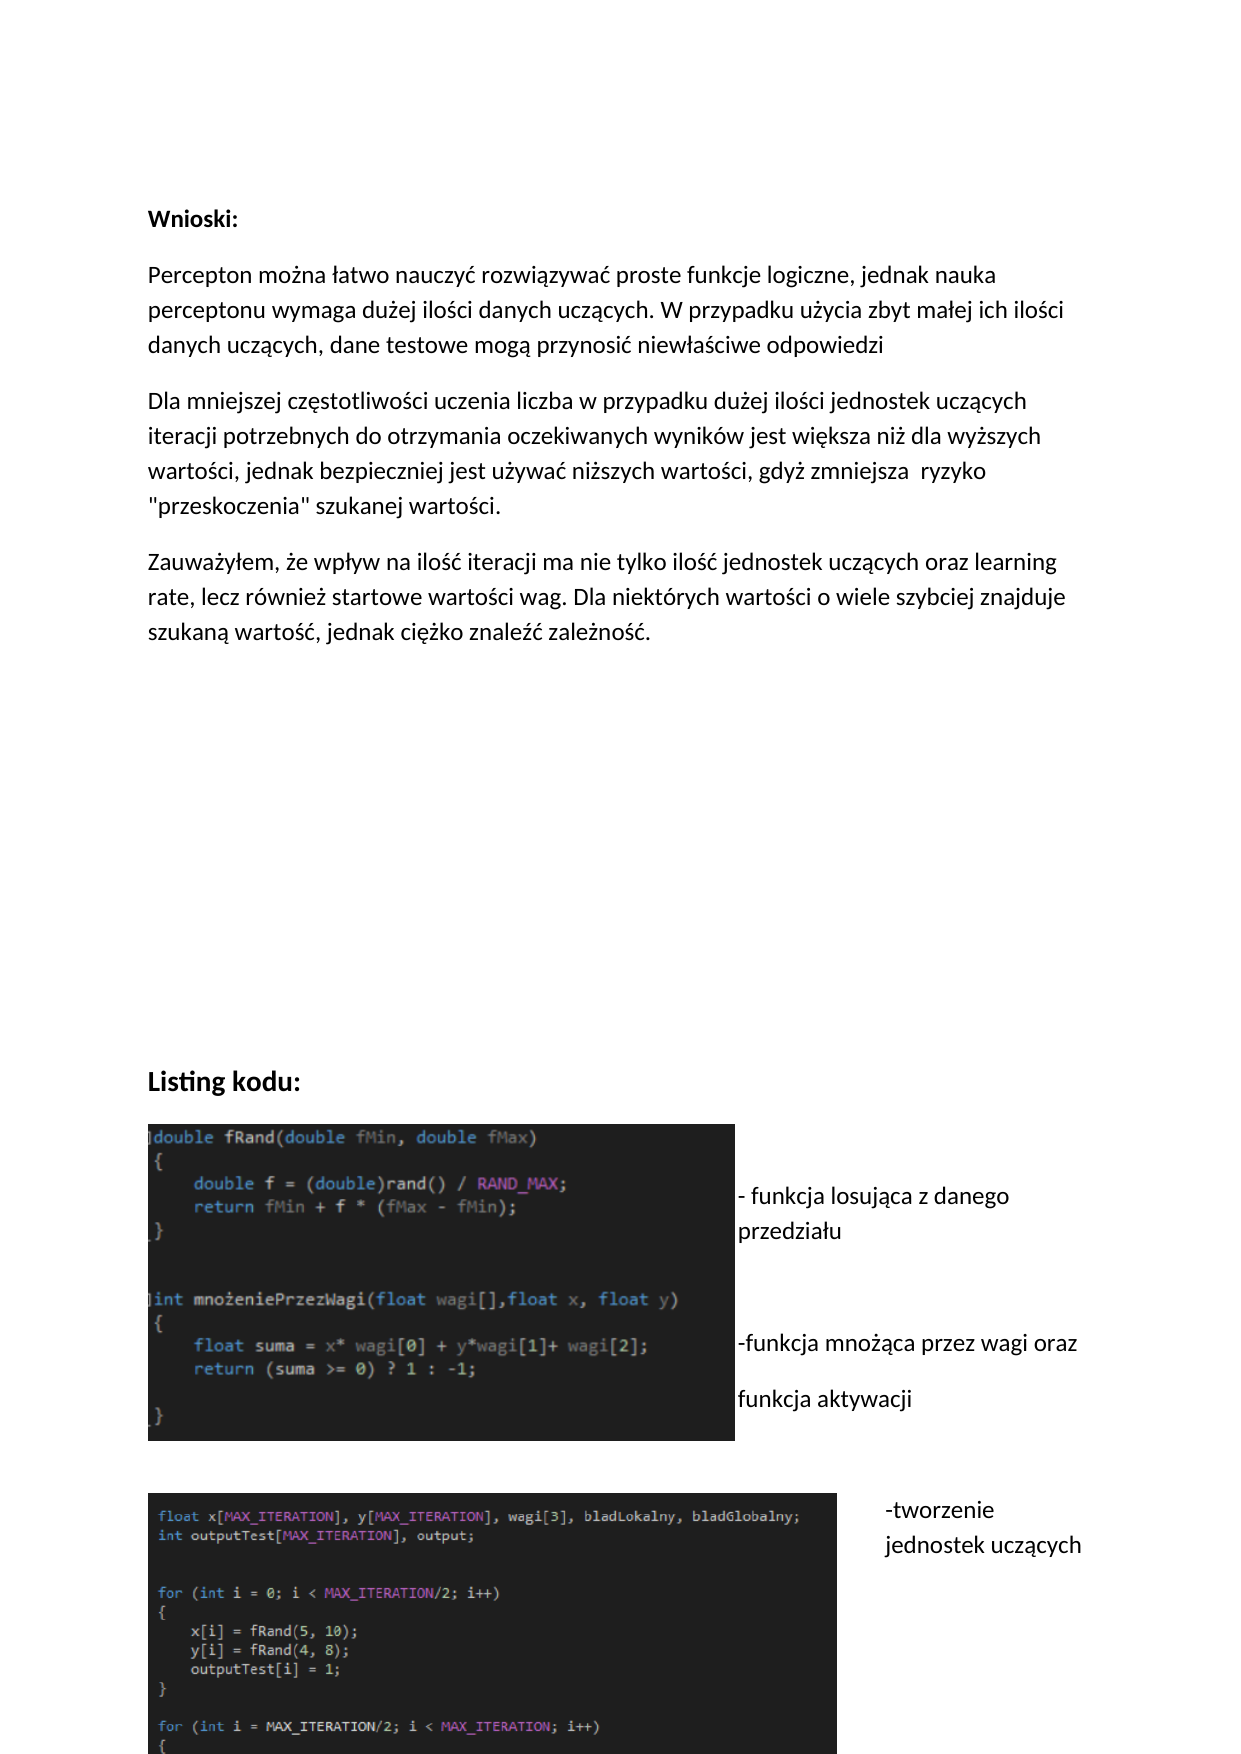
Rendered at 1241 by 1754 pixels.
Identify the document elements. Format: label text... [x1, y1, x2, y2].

text - -tworzenie jednostek uczących [837, 1494, 1093, 1560]
text Zauważyłem, że wpływ na ilość iteracji ma nie tylko ilość jednostek uczących oraz learning rate, lecz również startowe wartości wag. Dla niektórych wartości o wiele szybciej znajduje szukaną wartość, jednak ciężko znaleźć zależność. [148, 546, 1093, 646]
picture [148, 1124, 735, 1441]
text Listing kodu: [148, 1063, 1093, 1098]
text - funkcja losująca z danego przedziału [735, 1180, 1093, 1246]
text -funkcja mnożąca przez wagi oraz [735, 1327, 1093, 1357]
picture [148, 1493, 837, 1754]
text Percepton można łatwo nauczyć rozwiązywać proste funkcje logiczne, jednak nauka perceptonu wymaga dużej ilości danych uczących. W przypadku użycia zbyt małej ich ilości danych uczących, dane testowe mogą przynosić niewłaściwe odpowiedzi [148, 259, 1093, 360]
text Wnioski: [148, 203, 1093, 234]
text funkcja aktywacji [735, 1383, 1093, 1413]
text Dla mniejszej częstotliwości uczenia liczba w przypadku dużej ilości jednostek uczących iteracji potrzebnych do otrzymania oczekiwanych wyników jest większa niż dla wyższych wartości, jednak bezpieczniej jest używać niższych wartości, gdyż zmniejsza ryzyko "przeskoczenia" szukanej wartości. [148, 385, 1093, 521]
